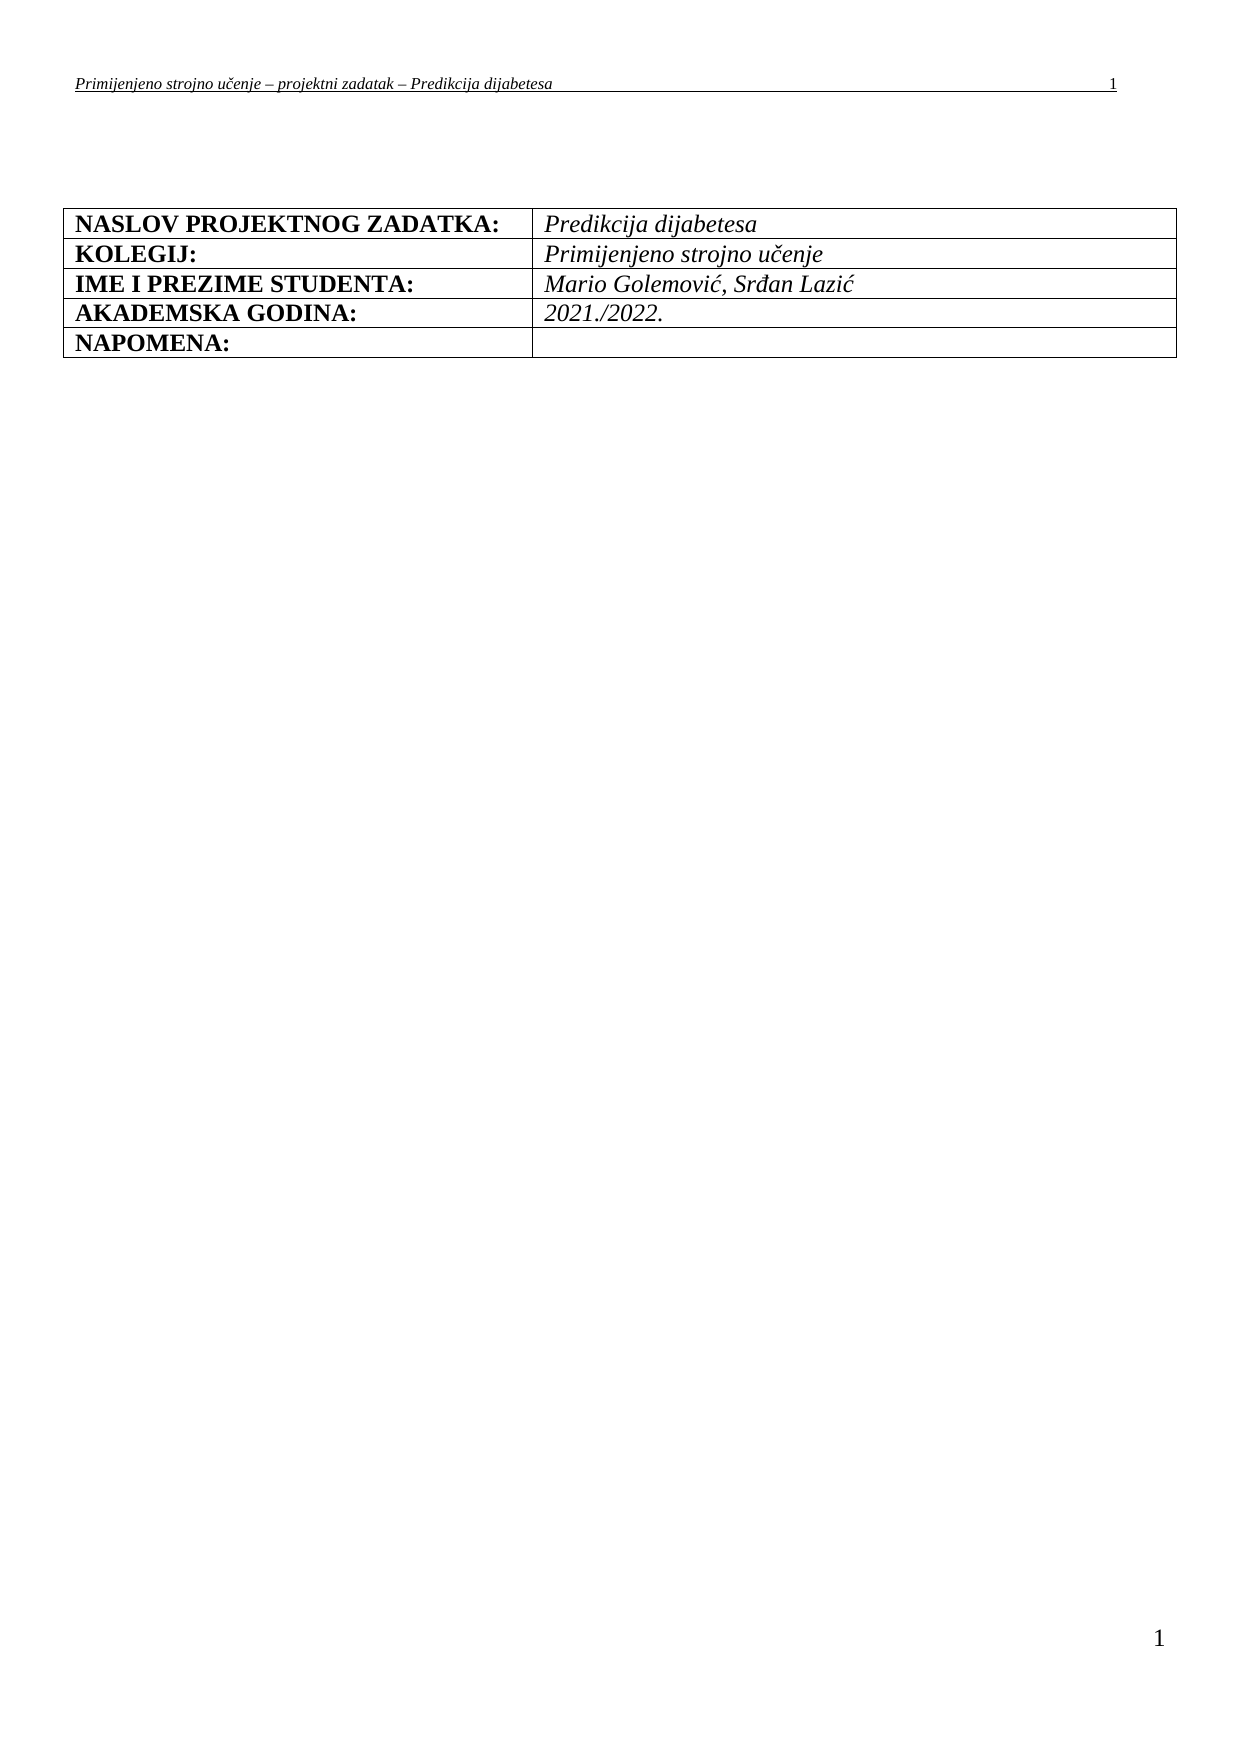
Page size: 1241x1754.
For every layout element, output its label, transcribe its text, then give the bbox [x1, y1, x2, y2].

table_cell Mario Golemović, Srđan Lazić [533, 269, 1176, 297]
table_cell Primijenjeno strojno učenje [533, 239, 1176, 268]
table_cell 2021./2022. [533, 299, 1176, 327]
table_header Predikcija dijabetesa [533, 209, 1176, 238]
table_cell NAPOMENA: [64, 328, 532, 357]
table_cell KOLEGIJ: [64, 239, 532, 268]
table_cell [533, 328, 1176, 357]
table_cell IME I PREZIME STUDENTA: [64, 269, 532, 297]
table_header NASLOV PROJEKTNOG ZADATKA: [64, 209, 532, 238]
table_cell AKADEMSKA GODINA: [64, 299, 532, 327]
